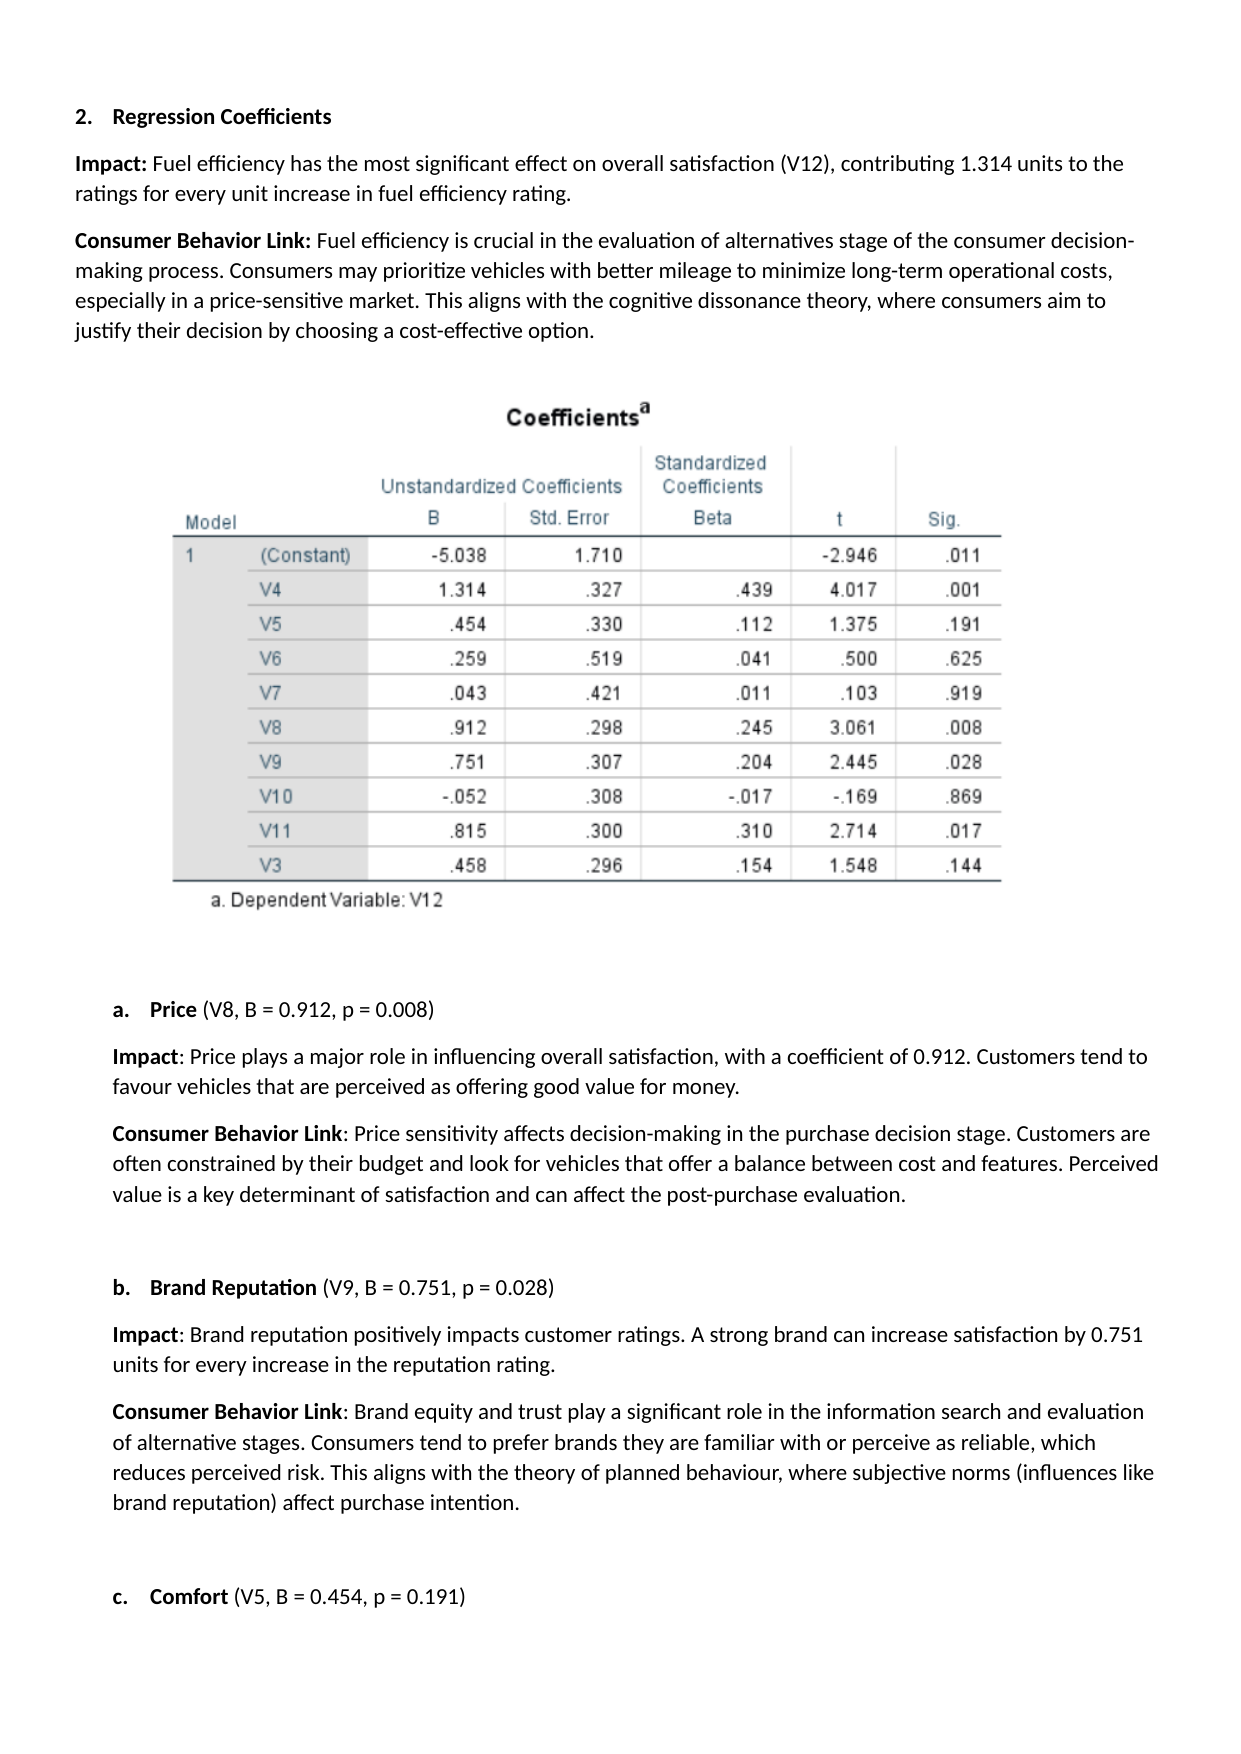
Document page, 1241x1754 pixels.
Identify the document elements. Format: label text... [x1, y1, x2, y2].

list Price (V8, B = 0.912, p = 0.008) [112, 995, 1165, 1023]
picture [156, 375, 1084, 928]
text Impact: Brand reputation positively impacts customer ratings. A strong brand can increase satisfaction by 0.751 units for every increase in the reputation rating. [112, 1320, 1165, 1378]
text Impact: Price plays a major role in influencing overall satisfaction, with a coefficient of 0.912. Customers tend to favour vehicles that are perceived as offering good value for money. [112, 1042, 1165, 1100]
text Consumer Behavior Link: Brand equity and trust play a significant role in the information search and evaluation of alternative stages. Consumers tend to prefer brands they are familiar with or perceive as reliable, which reduces perceived risk. This aligns with the theory of planned behaviour, where subjective norms (influences like brand reputation) affect purchase intention. [112, 1397, 1165, 1516]
text Impact: Fuel efficiency has the most significant effect on overall satisfaction (V12), contributing 1.314 units to the ratings for every unit increase in fuel efficiency rating. [75, 149, 1165, 207]
list Comfort (V5, B = 0.454, p = 0.191) [112, 1582, 1165, 1610]
text Consumer Behavior Link: Fuel efficiency is crucial in the evaluation of alternatives stage of the consumer decision-making process. Consumers may prioritize vehicles with better mileage to minimize long-term operational costs, especially in a price-sensitive market. This aligns with the cognitive dissonance theory, where consumers aim to justify their decision by choosing a cost-effective option. [75, 226, 1165, 344]
list Brand Reputation (V9, B = 0.751, p = 0.028) [112, 1273, 1165, 1301]
list Regression Coefficients [75, 102, 1165, 130]
text Consumer Behavior Link: Price sensitivity affects decision-making in the purchase decision stage. Customers are often constrained by their budget and look for vehicles that offer a balance between cost and features. Perceived value is a key determinant of satisfaction and can affect the post-purchase evaluation. [112, 1119, 1165, 1208]
